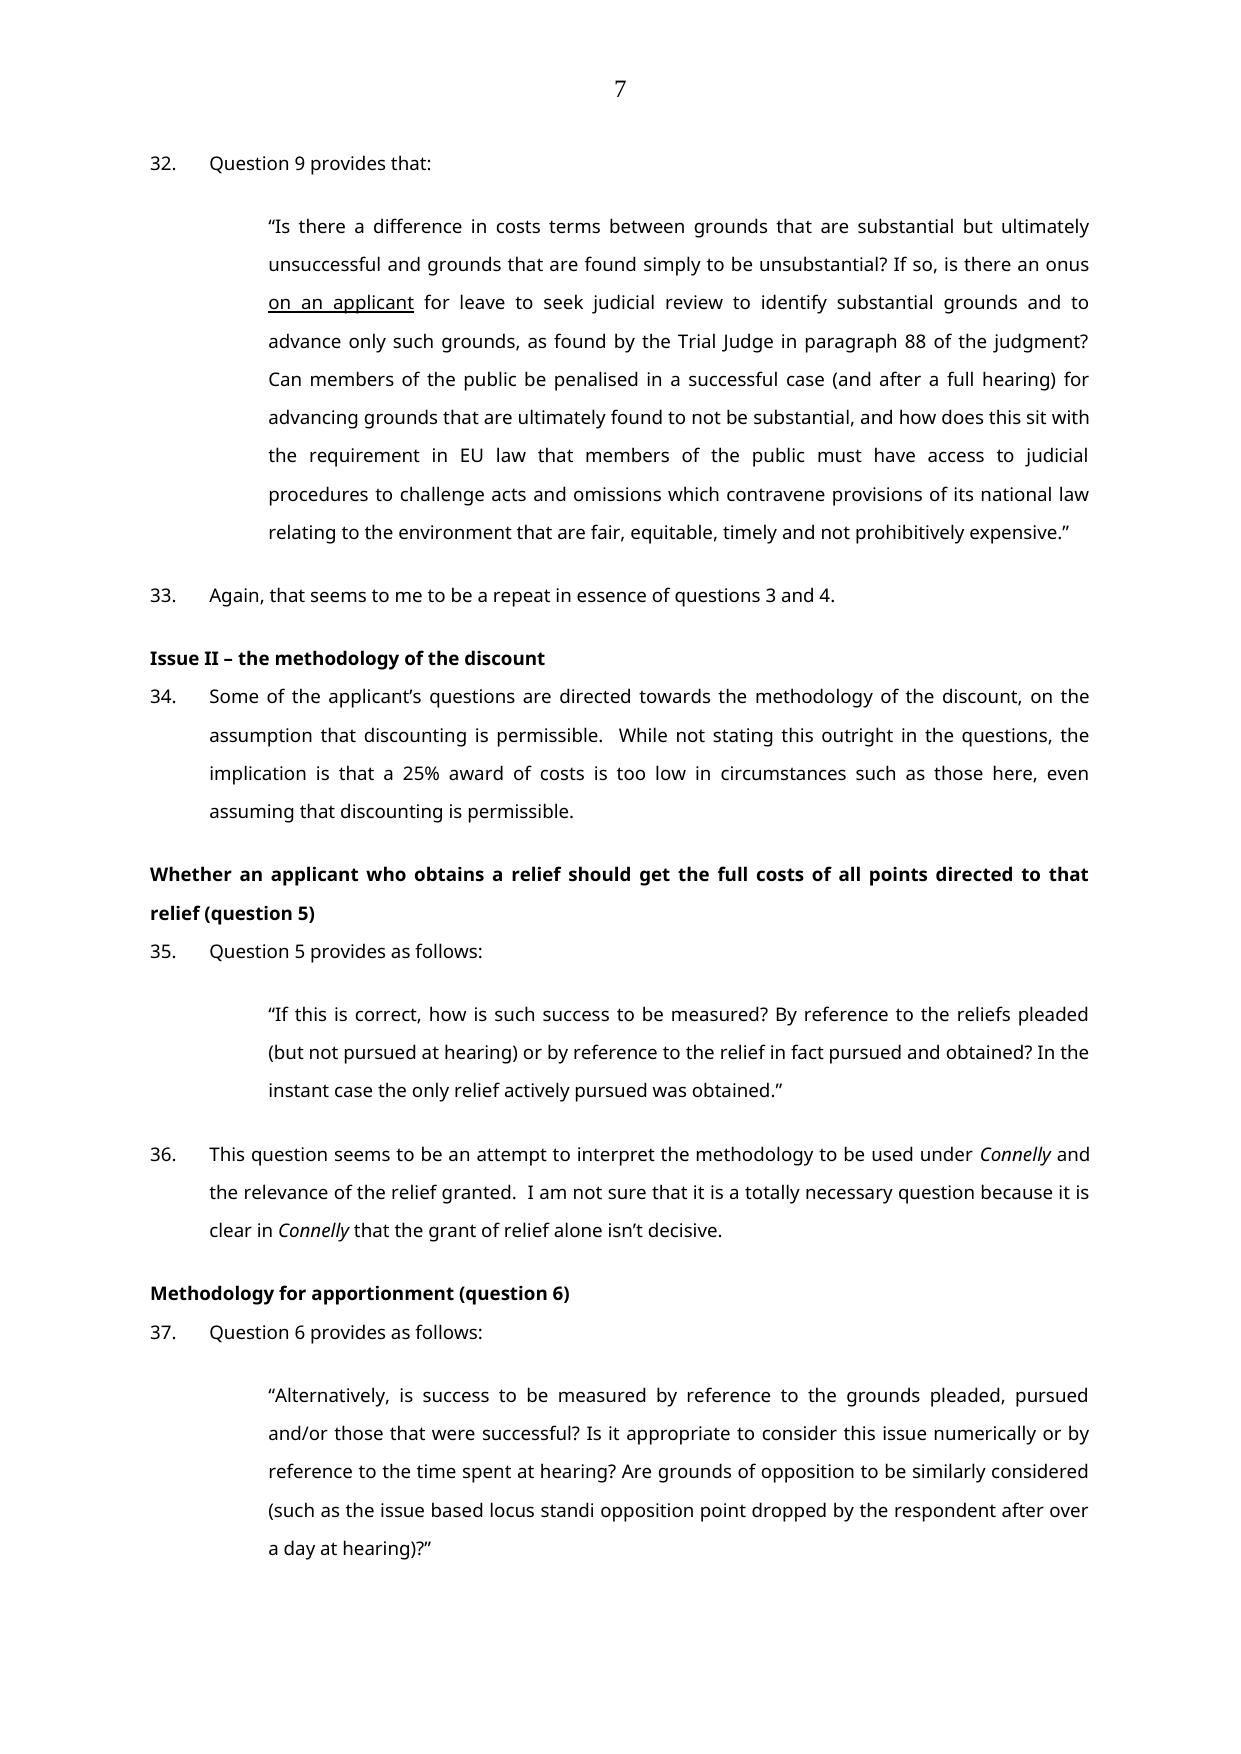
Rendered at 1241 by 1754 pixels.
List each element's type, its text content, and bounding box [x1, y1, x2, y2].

list Some of the applicant’s questions are directed towards the methodology of the discount, on the assumption that discounting is permissible. While not stating this outright in the questions, the implication is that a 25% award of costs is too low in circumstances such as those here, even assuming that discounting is permissible. [150, 684, 1090, 824]
list Question 5 provides as follows: [150, 938, 1090, 964]
list “Alternatively, is success to be measured by reference to the grounds pleaded, pursued and/or those that were successful? Is it appropriate to consider this issue numerically or by reference to the time spent at hearing? Are grounds of opposition to be similarly considered (such as the issue based locus standi opposition point dropped by the respondent after over a day at hearing)?” [268, 1382, 1090, 1561]
list “Is there a difference in costs terms between grounds that are substantial but ultimately unsuccessful and grounds that are found simply to be unsubstantial? If so, is there an onus on an applicant for leave to seek judicial review to identify substantial grounds and to advance only such grounds, as found by the Trial Judge in paragraph 88 of the judgment? Can members of the public be penalised in a successful case (and after a full hearing) for advancing grounds that are ultimately found to not be substantial, and how does this sit with the requirement in EU law that members of the public must have access to judicial procedures to challenge acts and omissions which contravene provisions of its national law relating to the environment that are fair, equitable, timely and not prohibitively expensive.” [268, 213, 1090, 544]
list This question seems to be an attempt to interpret the methodology to be used under Connelly and the relevance of the relief granted. I am not sure that it is a totally necessary question because it is clear in Connelly that the grant of relief alone isn’t decisive. [150, 1141, 1090, 1243]
list Question 6 provides as follows: [150, 1319, 1090, 1344]
list Question 9 provides that: [150, 150, 1090, 176]
list Whether an applicant who obtains a relief should get the full costs of all points directed to that relief (question 5) [150, 862, 1090, 925]
list Methodology for apportionment (question 6) [150, 1281, 1090, 1306]
list Again, that seems to me to be a repeat in essence of questions 3 and 4. [150, 582, 1090, 608]
list Issue II – the methodology of the discount [150, 646, 1090, 671]
list “If this is correct, how is such success to be measured? By reference to the reliefs pleaded (but not pursued at hearing) or by reference to the relief in fact pursued and obtained? In the instant case the only relief actively pursued was obtained.” [268, 1001, 1090, 1103]
